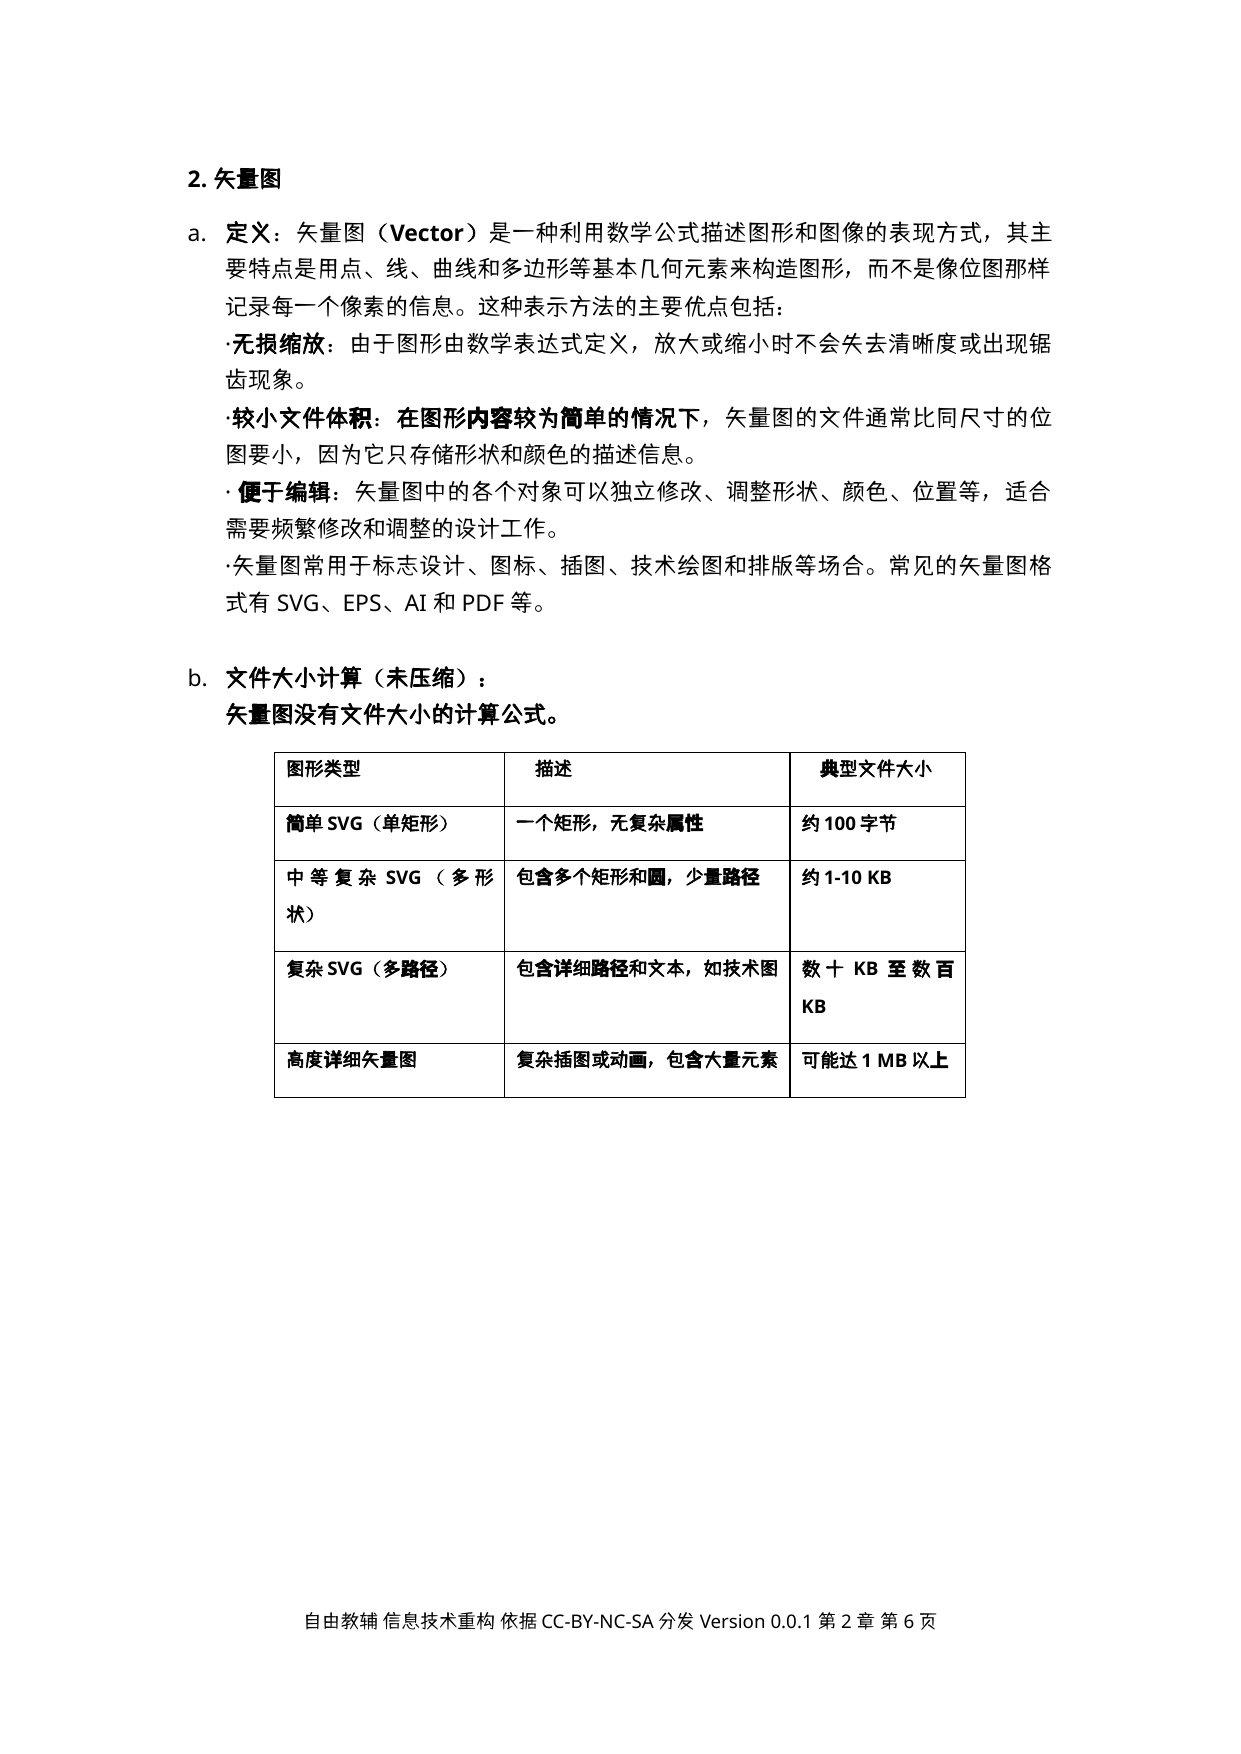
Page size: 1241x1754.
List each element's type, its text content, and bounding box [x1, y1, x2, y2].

table_header 描述 [505, 753, 789, 806]
list ·较小文件体积：在图形内容较为简单的情况下，矢量图的文件通常比同尺寸的位图要小，因为它只存储形状和颜色的描述信息。 [225, 401, 1053, 471]
list ·无损缩放：由于图形由数学表达式定义，放大或缩小时不会失去清晰度或出现锯齿现象。 [225, 327, 1053, 397]
table_cell 中等复杂SVG（多形状） [275, 861, 504, 951]
table_cell 包含多个矩形和圆，少量路径 [505, 861, 789, 951]
table_cell 复杂SVG（多路径） [275, 952, 504, 1042]
table_cell 一个矩形，无复杂属性 [505, 807, 789, 860]
table_cell 约1-10 KB [791, 861, 965, 951]
table_cell 复杂插图或动画，包含大量元素 [505, 1044, 789, 1097]
list ·矢量图常用于标志设计、图标、插图、技术绘图和排版等场合。常见的矢量图格式有 SVG、EPS、AI 和 PDF 等。 [225, 549, 1053, 619]
table_cell 可能达1 MB以上 [791, 1044, 965, 1097]
table_cell 包含详细路径和文本，如技术图 [505, 952, 789, 1042]
table_cell 高度详细矢量图 [275, 1044, 504, 1097]
list · 便于编辑：矢量图中的各个对象可以独立修改、调整形状、颜色、位置等，适合需要频繁修改和调整的设计工作。 [225, 475, 1053, 545]
list 文件大小计算（未压缩）： [187, 661, 1053, 693]
table_cell 简单SVG（单矩形） [275, 807, 504, 860]
text 2. 矢量图 [187, 162, 1053, 194]
list 定义：矢量图（Vector）是一种利用数学公式描述图形和图像的表现方式，其主要特点是用点、线、曲线和多边形等基本几何元素来构造图形，而不是像位图那样记录每一个像素的信息。这种表示方法的主要优点包括： [187, 216, 1053, 323]
table_cell 数十KB至数百KB [791, 952, 965, 1042]
table_header 图形类型 [275, 753, 504, 806]
table_cell 约100字节 [791, 807, 965, 860]
table_header 典型文件大小 [791, 753, 965, 806]
list 矢量图没有文件大小的计算公式。 [225, 698, 1053, 731]
